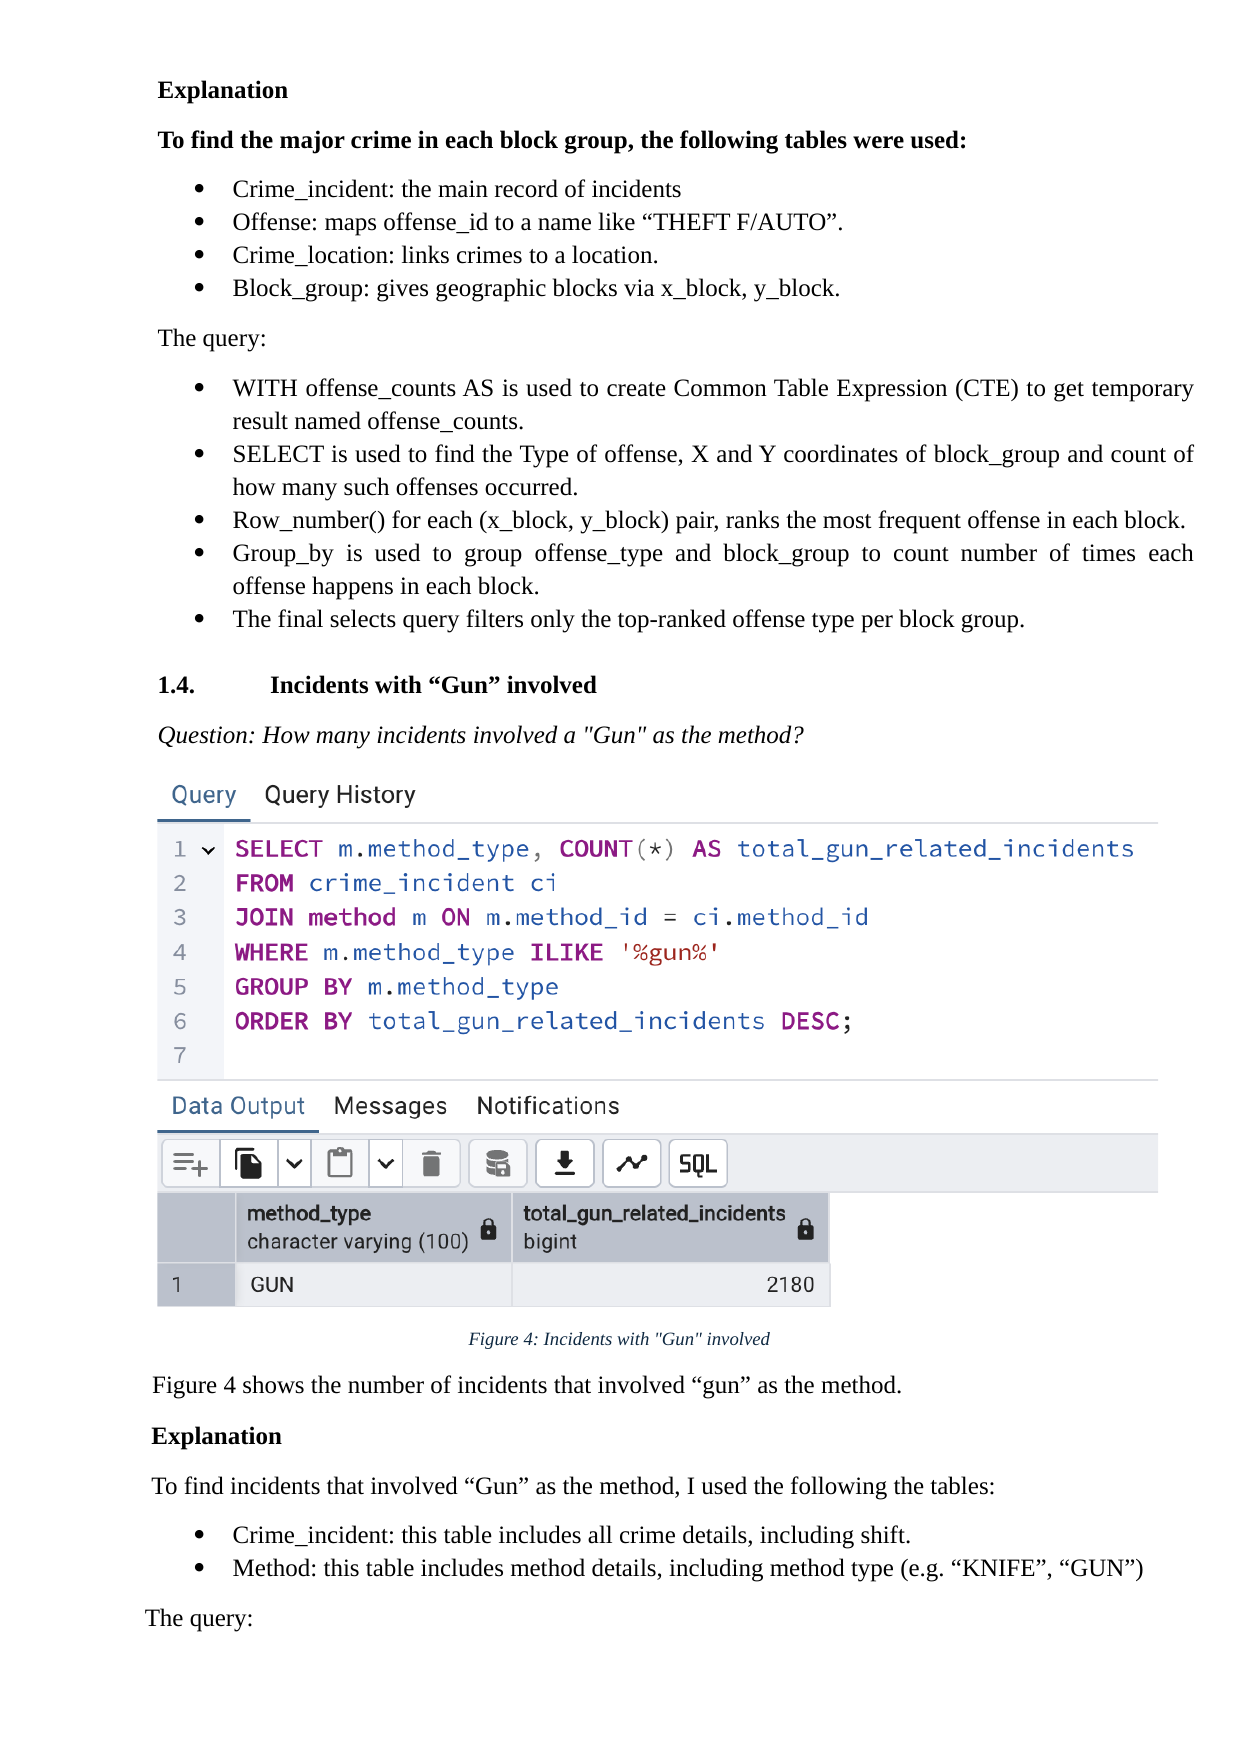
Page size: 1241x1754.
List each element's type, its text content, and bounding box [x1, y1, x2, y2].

list Crime_incident: the main record of incidents [195, 174, 1195, 203]
list SELECT is used to find the Type of offense, X and Y coordinates of block_group and count of how many such offenses occurred. [195, 439, 1195, 501]
list Group_by is used to group offense_type and block_group to count number of times each offense happens in each block. [195, 538, 1195, 600]
list Incidents with “Gun” involved [157, 670, 1195, 699]
text To find the major crime in each block group, the following tables were used: [157, 125, 1195, 153]
text Question: How many incidents involved a "Gun" as the method? [157, 720, 1195, 748]
list The final selects query filters only the top-ranked offense type per block group. [195, 604, 1195, 633]
text Figure 4 shows the number of incidents that involved “gun” as the method. [45, 1371, 1195, 1399]
list Method: this table includes method details, including method type (e.g. “KNIFE”, “GUN”) [195, 1553, 1195, 1582]
list Offense: maps offense_id to a name like “THEFT F/AUTO”. [195, 207, 1195, 236]
text The query: [157, 323, 1195, 352]
list Crime_incident: this table includes all crime details, including shift. [195, 1521, 1195, 1549]
picture [157, 769, 1159, 1307]
list Crime_location: links crimes to a location. [195, 240, 1195, 269]
list WITH offense_counts AS is used to create Common Table Expression (CTE) to get temporary result named offense_counts. [195, 373, 1195, 434]
list Row_number() for each (x_block, y_block) pair, ranks the most frequent offense in each block. [195, 505, 1195, 534]
text To find incidents that involved “Gun” as the method, I used the following the tables: [151, 1471, 1195, 1499]
text Explanation [157, 75, 1195, 104]
list Block_group: gives geographic blocks via x_block, y_block. [195, 273, 1195, 302]
text Figure 4: Incidents with "Gun" involved [45, 1328, 1195, 1350]
text The query: [120, 1603, 1195, 1632]
text Explanation [76, 1421, 1195, 1450]
